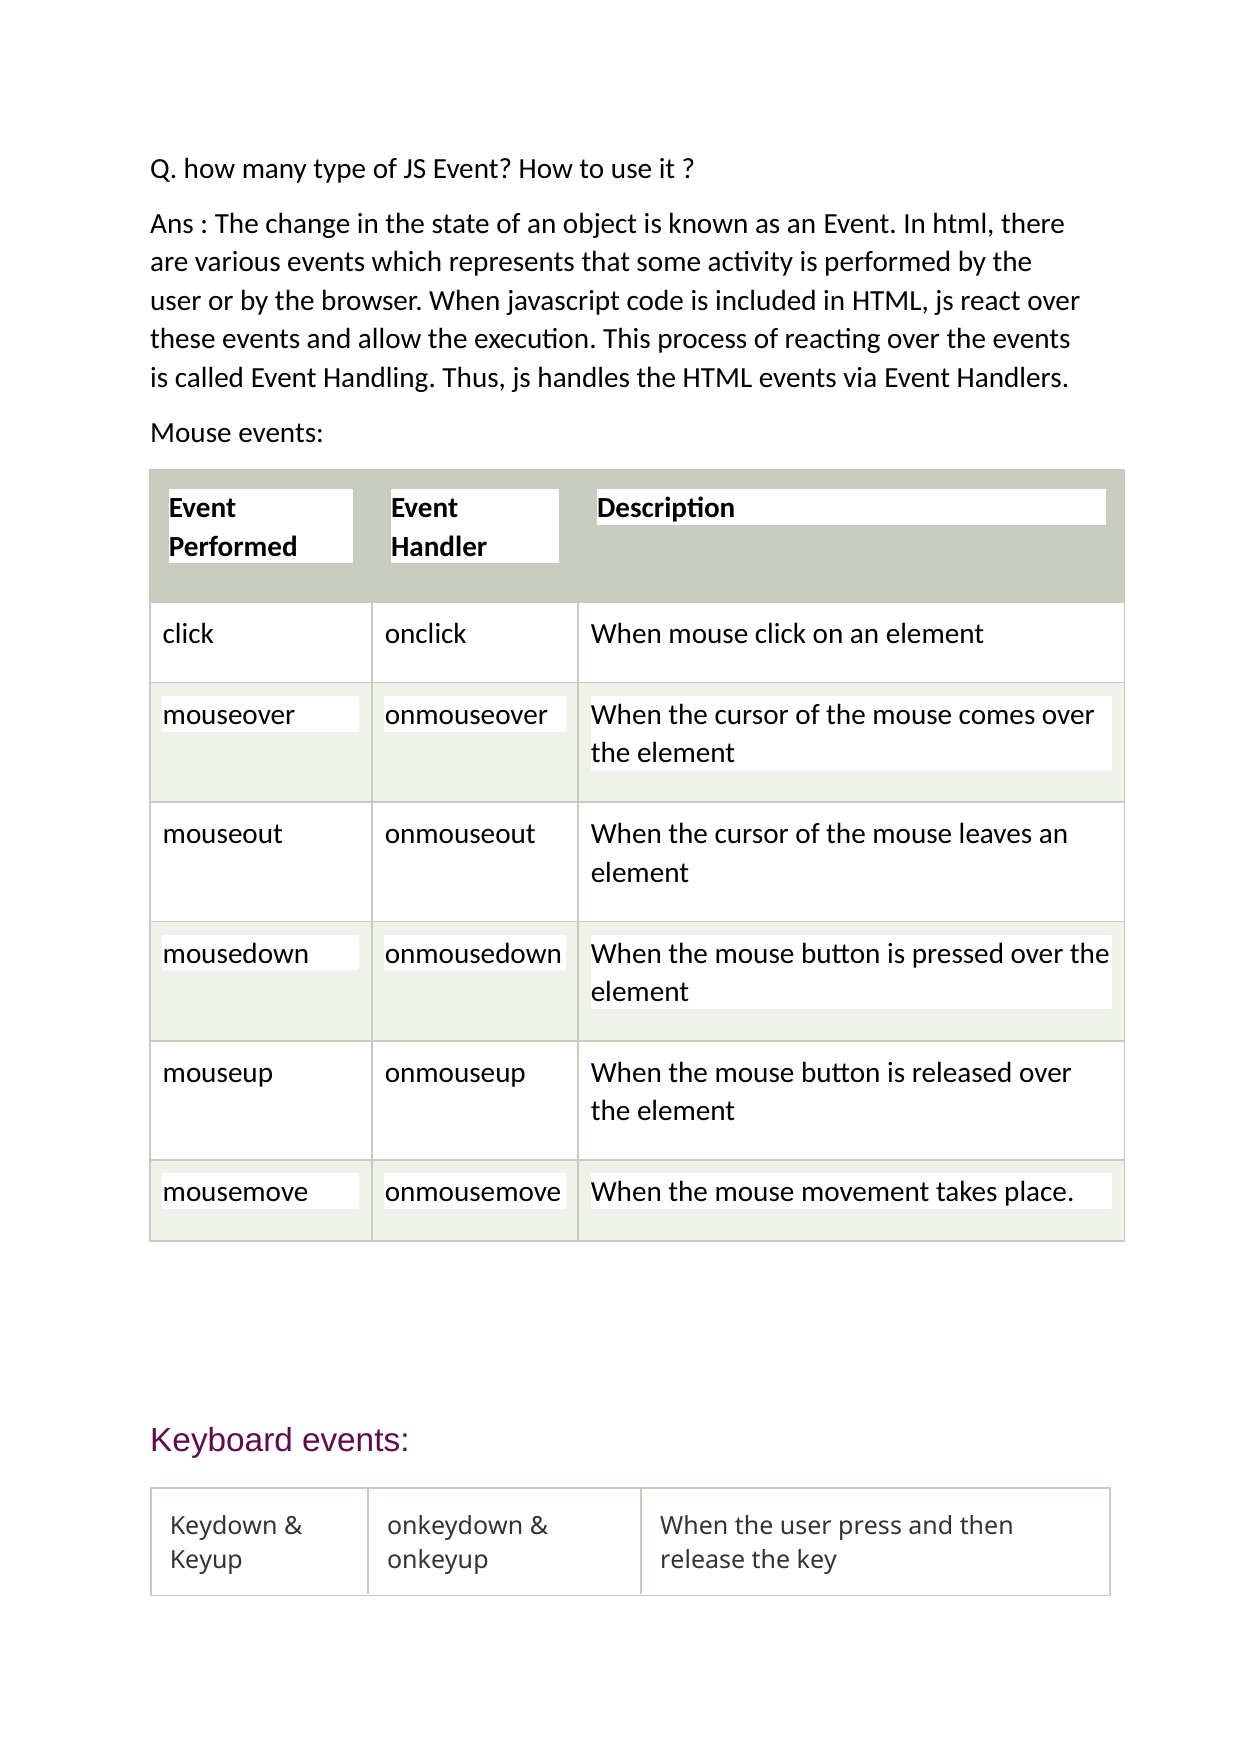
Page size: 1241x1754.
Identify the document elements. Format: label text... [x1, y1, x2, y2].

table_cell onmouseover [373, 683, 577, 801]
table_cell When mouse click on an element [579, 603, 1124, 682]
table_cell When the mouse button is pressed over the element [579, 922, 1124, 1040]
table_cell click [151, 603, 371, 682]
text Keyboard events: [150, 1420, 1090, 1458]
table_header Event Handler [372, 471, 578, 601]
table_cell onmouseup [373, 1042, 577, 1159]
table_cell onmousemove [373, 1161, 577, 1240]
text Mouse events: [150, 414, 1090, 449]
text Ans : The change in the state of an object is known as an Event. In html, there are various events which represents that some activity is performed by the user or by the browser. When javascript code is included in HTML, js react over these events and allow the execution. This process of reacting over the events is called Event Handling. Thus, js handles the HTML events via Event Handlers. [150, 205, 1090, 394]
table_cell mouseout [151, 803, 371, 921]
table_cell mousedown [151, 922, 371, 1040]
table_cell onclick [373, 603, 577, 682]
table_cell When the cursor of the mouse comes over the element [579, 683, 1124, 801]
table_cell mousemove [151, 1161, 371, 1240]
table_header Keydown & Keyup [152, 1489, 367, 1594]
table_cell mouseover [151, 683, 371, 801]
table_header onkeydown & onkeyup [369, 1489, 640, 1594]
table_cell When the cursor of the mouse leaves an element [579, 803, 1124, 921]
table_cell When the mouse button is released over the element [579, 1042, 1124, 1159]
table_cell onmousedown [373, 922, 577, 1040]
table_header When the user press and then release the key [642, 1489, 1109, 1594]
text Q. how many type of JS Event? How to use it ? [150, 150, 1090, 186]
table_cell mouseup [151, 1042, 371, 1159]
table_header Description [578, 471, 1124, 601]
table_cell When the mouse movement takes place. [579, 1161, 1124, 1240]
table_header Event Performed [151, 471, 372, 601]
table_cell onmouseout [373, 803, 577, 921]
